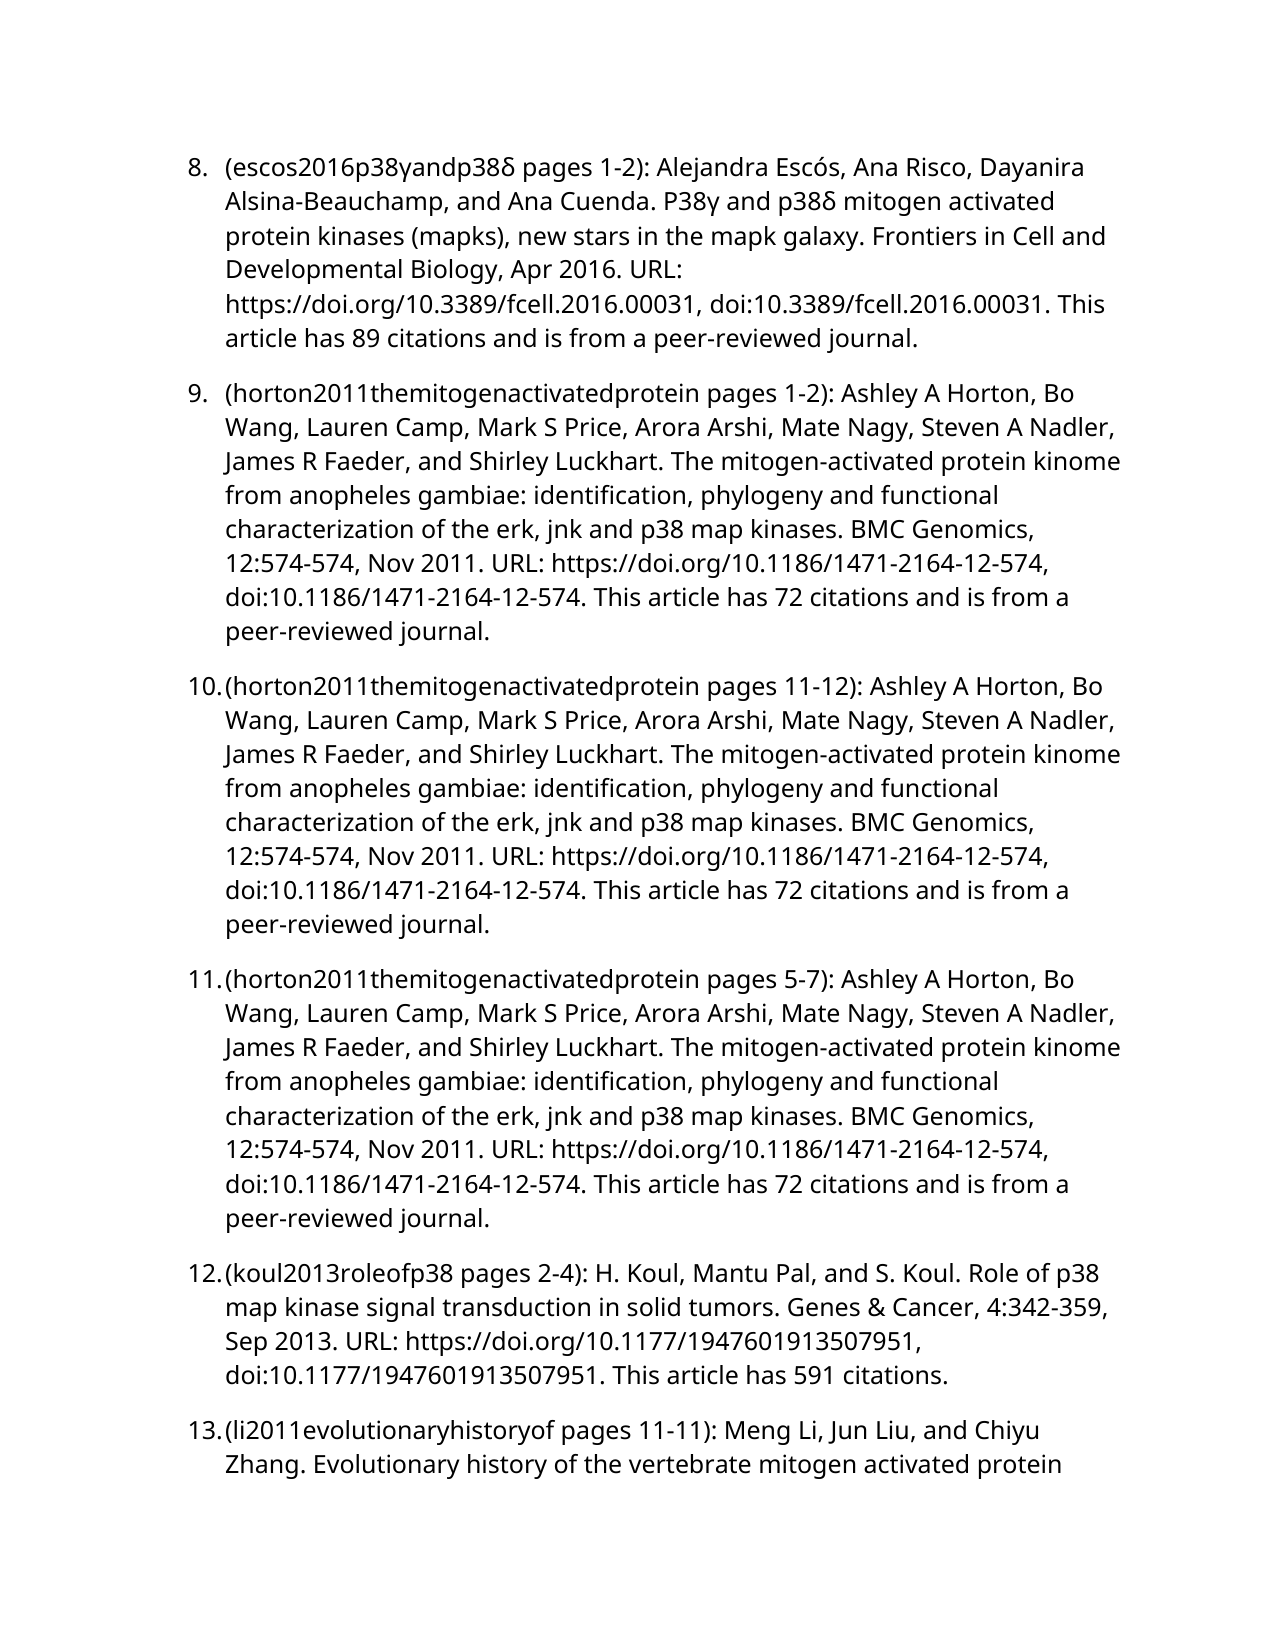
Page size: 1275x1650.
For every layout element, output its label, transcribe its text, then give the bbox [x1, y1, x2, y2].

list (horton2011themitogenactivatedprotein pages 5-7): Ashley A Horton, Bo Wang, Lauren Camp, Mark S Price, Arora Arshi, Mate Nagy, Steven A Nadler, James R Faeder, and Shirley Luckhart. The mitogen-activated protein kinome from anopheles gambiae: identification, phylogeny and functional characterization of the erk, jnk and p38 map kinases. BMC Genomics, 12:574-574, Nov 2011. URL: https://doi.org/10.1186/1471-2164-12-574, doi:10.1186/1471-2164-12-574. This article has 72 citations and is from a peer-reviewed journal. [187, 962, 1125, 1234]
list (escos2016p38γandp38δ pages 1-2): Alejandra Escós, Ana Risco, Dayanira Alsina-Beauchamp, and Ana Cuenda. P38γ and p38δ mitogen activated protein kinases (mapks), new stars in the mapk galaxy. Frontiers in Cell and Developmental Biology, Apr 2016. URL: https://doi.org/10.3389/fcell.2016.00031, doi:10.3389/fcell.2016.00031. This article has 89 citations and is from a peer-reviewed journal. [187, 150, 1125, 354]
list (horton2011themitogenactivatedprotein pages 11-12): Ashley A Horton, Bo Wang, Lauren Camp, Mark S Price, Arora Arshi, Mate Nagy, Steven A Nadler, James R Faeder, and Shirley Luckhart. The mitogen-activated protein kinome from anopheles gambiae: identification, phylogeny and functional characterization of the erk, jnk and p38 map kinases. BMC Genomics, 12:574-574, Nov 2011. URL: https://doi.org/10.1186/1471-2164-12-574, doi:10.1186/1471-2164-12-574. This article has 72 citations and is from a peer-reviewed journal. [187, 668, 1125, 941]
list (koul2013roleofp38 pages 2-4): H. Koul, Mantu Pal, and S. Koul. Role of p38 map kinase signal transduction in solid tumors. Genes & Cancer, 4:342-359, Sep 2013. URL: https://doi.org/10.1177/1947601913507951, doi:10.1177/1947601913507951. This article has 591 citations. [187, 1255, 1125, 1391]
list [187, 1412, 1125, 1480]
list (horton2011themitogenactivatedprotein pages 1-2): Ashley A Horton, Bo Wang, Lauren Camp, Mark S Price, Arora Arshi, Mate Nagy, Steven A Nadler, James R Faeder, and Shirley Luckhart. The mitogen-activated protein kinome from anopheles gambiae: identification, phylogeny and functional characterization of the erk, jnk and p38 map kinases. BMC Genomics, 12:574-574, Nov 2011. URL: https://doi.org/10.1186/1471-2164-12-574, doi:10.1186/1471-2164-12-574. This article has 72 citations and is from a peer-reviewed journal. [187, 375, 1125, 648]
